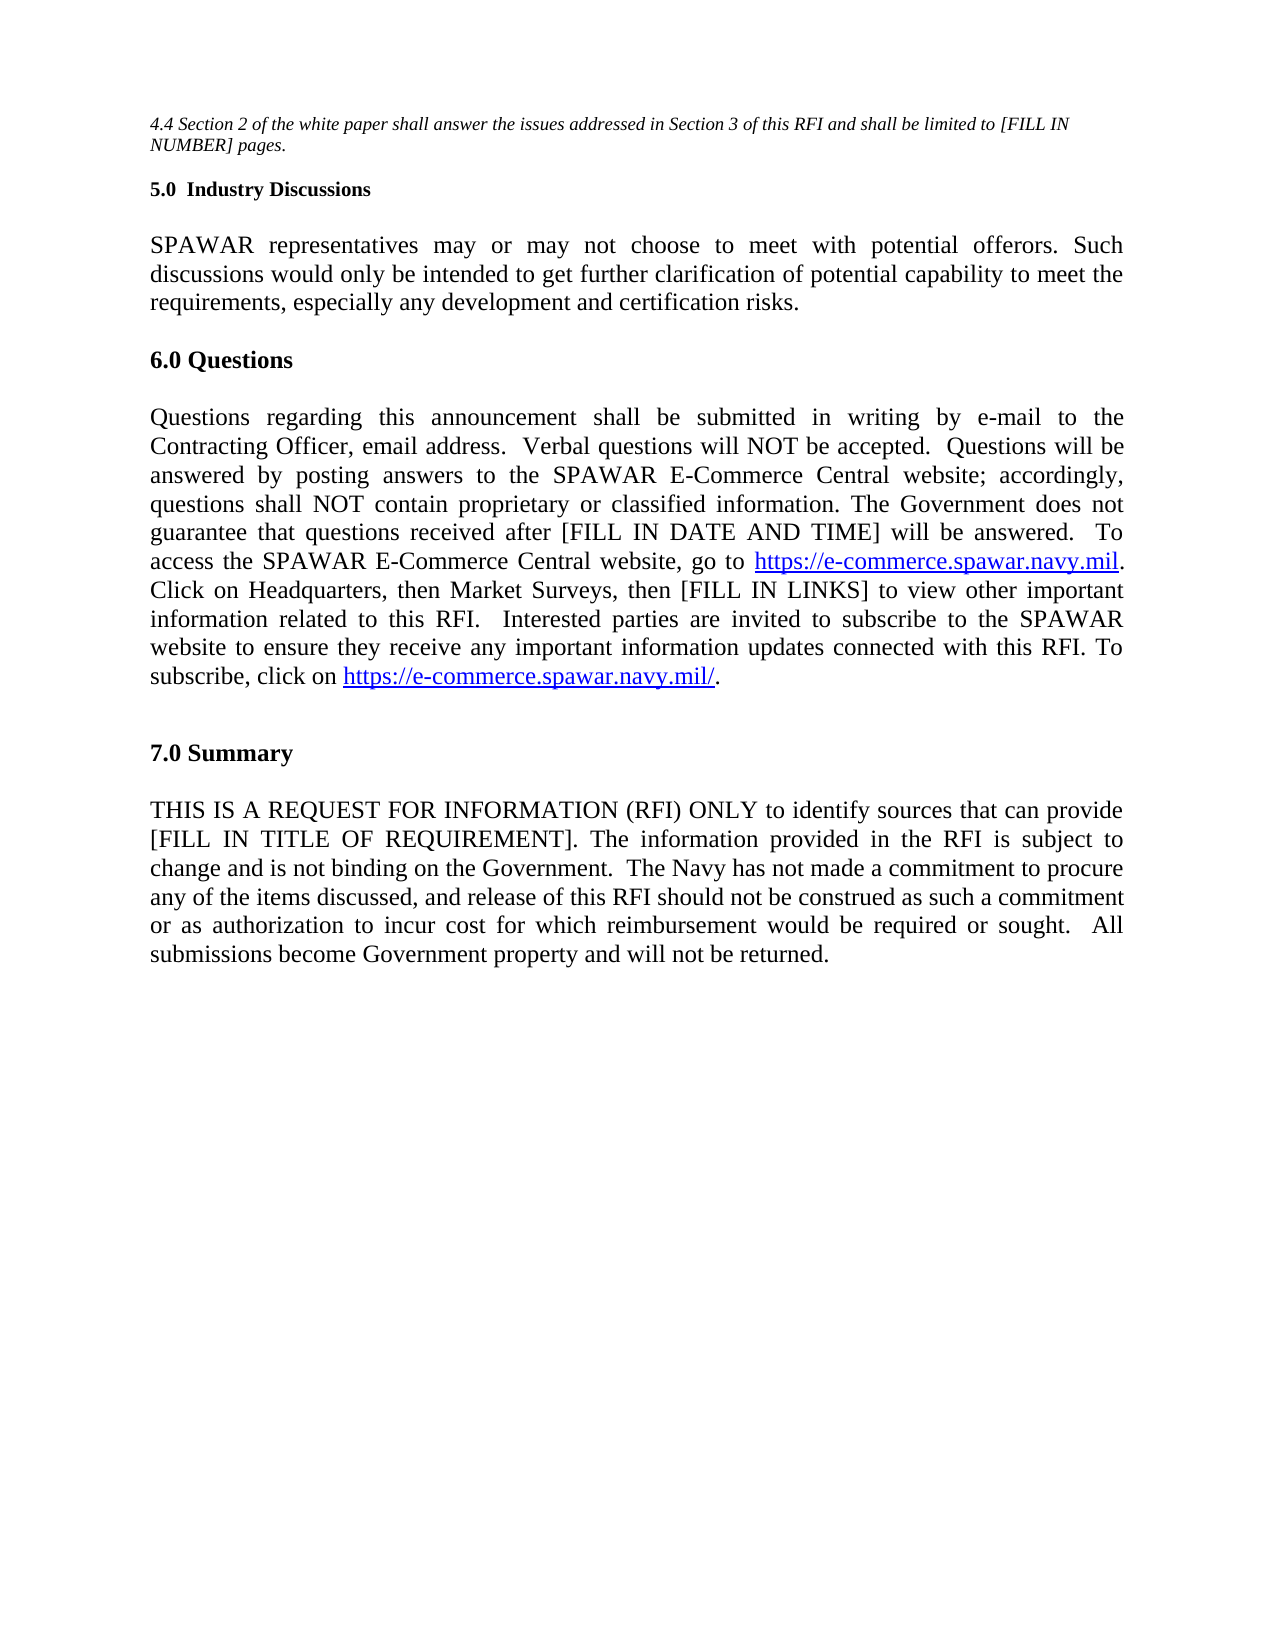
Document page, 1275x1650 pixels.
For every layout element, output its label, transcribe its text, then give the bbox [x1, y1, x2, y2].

text 7.0 Summary [150, 738, 1125, 767]
text Questions regarding this announcement shall be submitted in writing by e-mail to the Contracting Officer, email address. Verbal questions will NOT be accepted. Questions will be answered by posting answers to the SPAWAR E-Commerce Central website; accordingly, questions shall NOT contain proprietary or classified information. The Government does not guarantee that questions received after [FILL IN DATE AND TIME] will be answered. To access the SPAWAR E-Commerce Central website, go to https://e-commerce.spawar.navy.mil. Click on Headquarters, then Market Surveys, then [FILL IN LINKS] to view other important information related to this RFI. Interested parties are invited to subscribe to the SPAWAR website to ensure they receive any important information updates connected with this RFI. To subscribe, click on https://e-commerce.spawar.navy.mil/. [150, 402, 1125, 690]
text 4.4 Section 2 of the white paper shall answer the issues addressed in Section 3 of this RFI and shall be limited to [FILL IN NUMBER] pages. [150, 112, 1125, 156]
text SPAWAR representatives may or may not choose to meet with potential offerors. Such discussions would only be intended to get further clarification of potential capability to meet the requirements, especially any development and certification risks. [150, 230, 1125, 316]
text 6.0 Questions [150, 345, 1125, 374]
text THIS IS A REQUEST FOR INFORMATION (RFI) ONLY to identify sources that can provide [FILL IN TITLE OF REQUIREMENT]. The information provided in the RFI is subject to change and is not binding on the Government. The Navy has not made a commitment to procure any of the items discussed, and release of this RFI should not be construed as such a commitment or as authorization to incur cost for which reimbursement would be required or sought. All submissions become Government property and will not be returned. [150, 796, 1125, 968]
subtitle 5.0 Industry Discussions [150, 177, 1125, 201]
